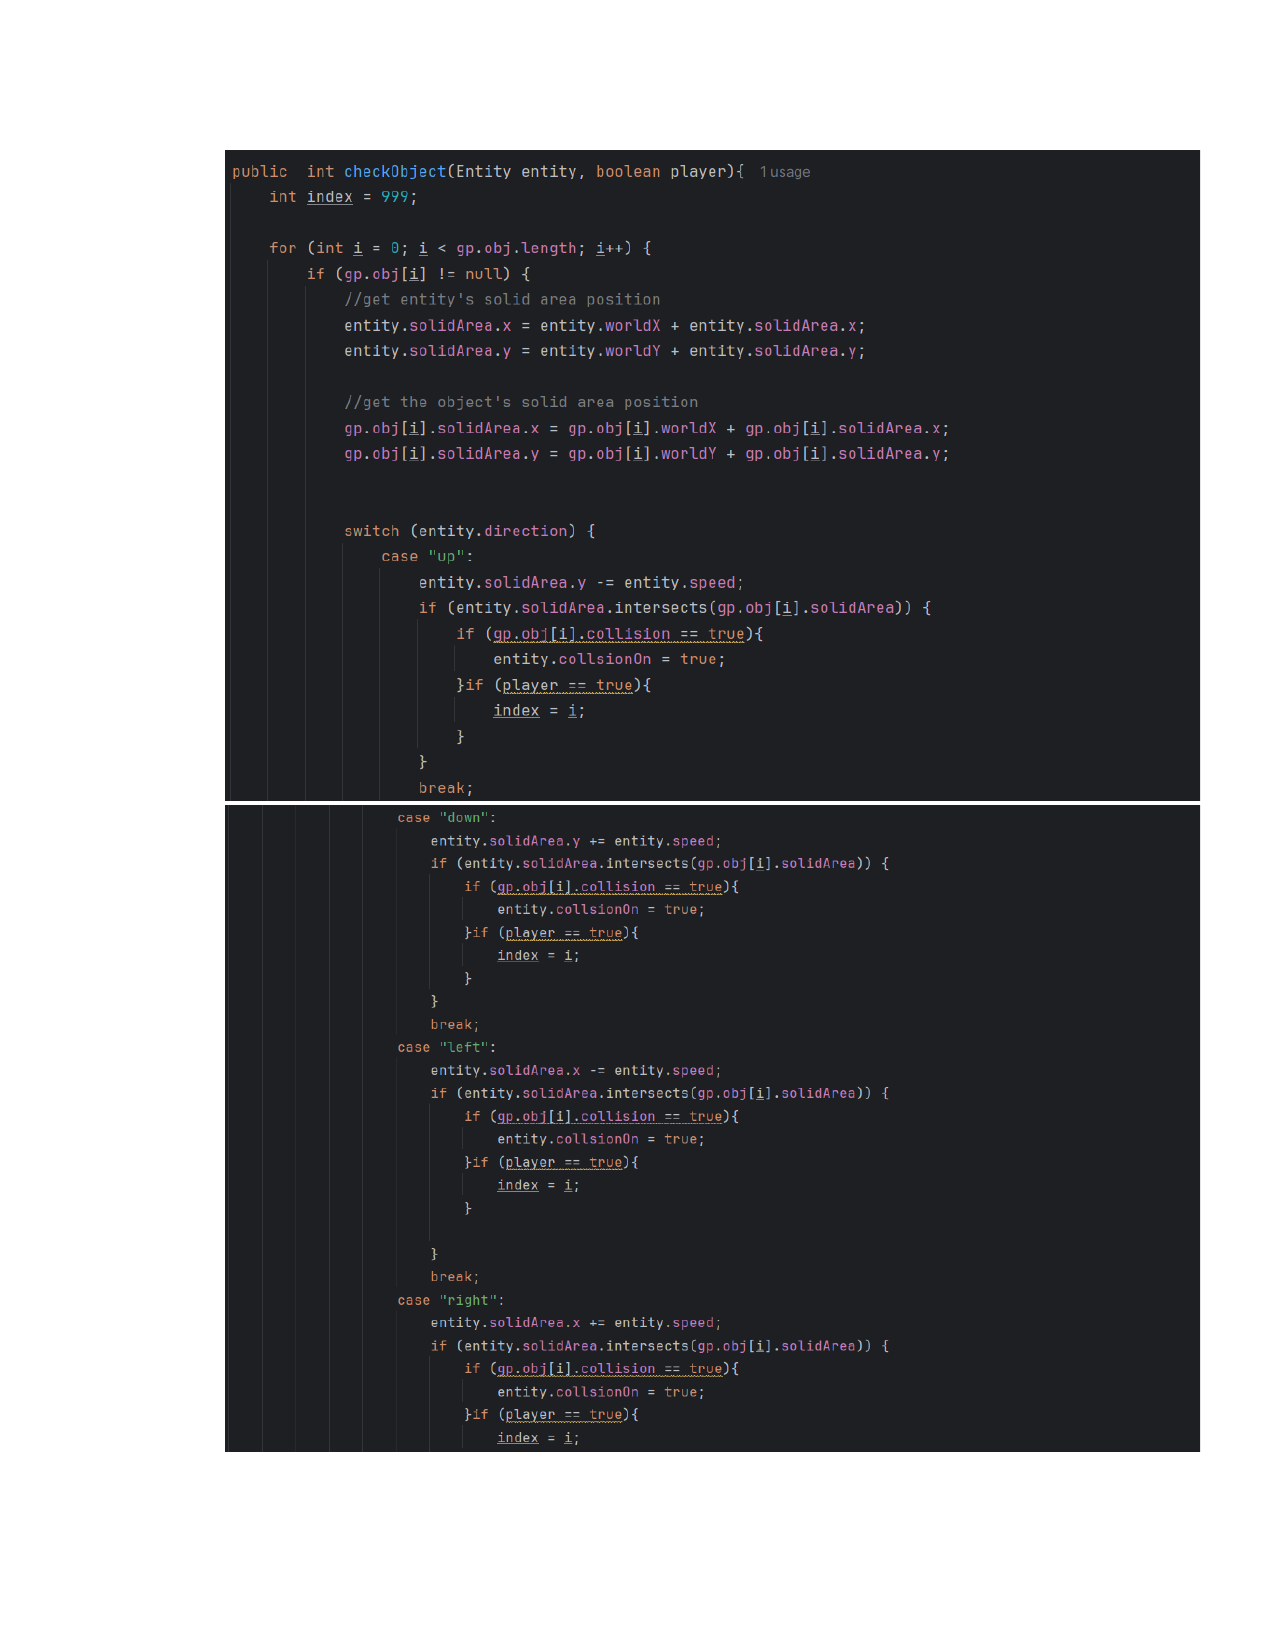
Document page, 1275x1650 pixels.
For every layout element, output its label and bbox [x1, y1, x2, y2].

picture [225, 805, 1200, 1452]
picture [225, 150, 1200, 801]
